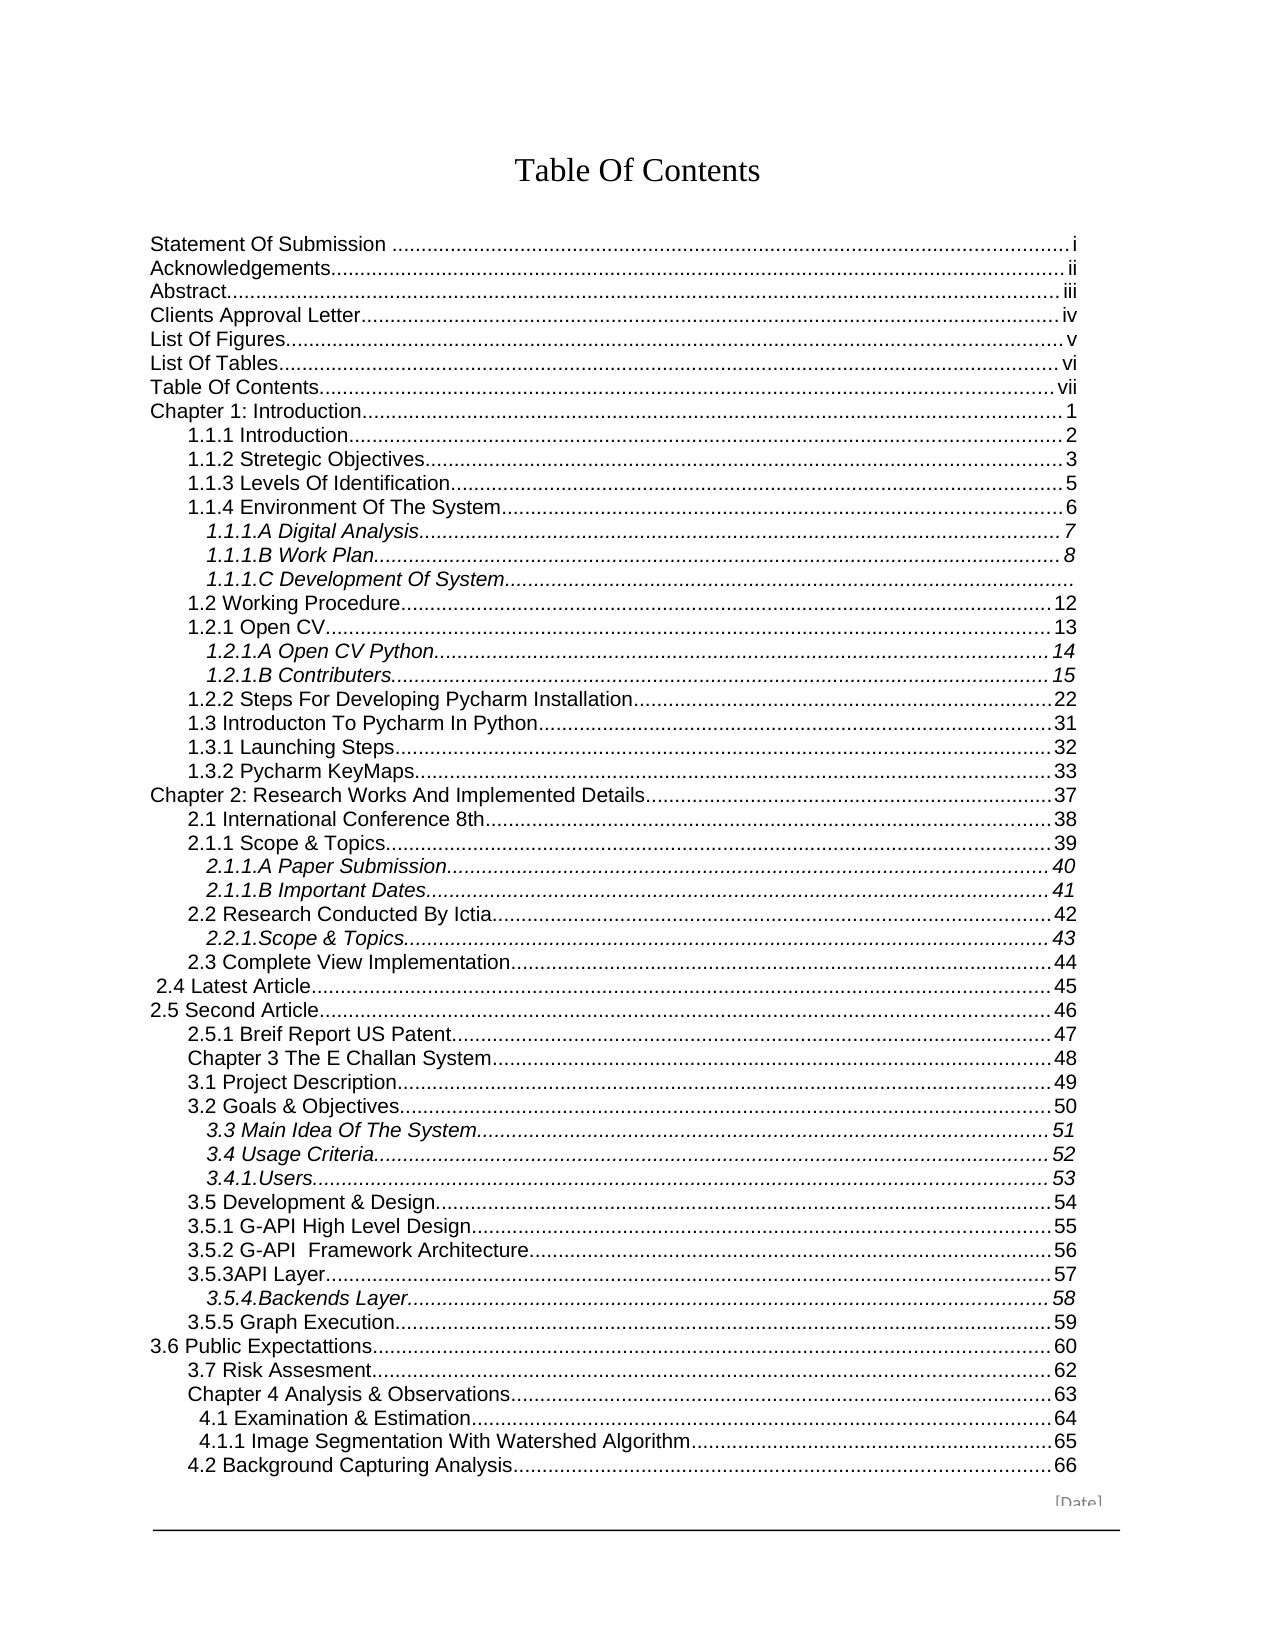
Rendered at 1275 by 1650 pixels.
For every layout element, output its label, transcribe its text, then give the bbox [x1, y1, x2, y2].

text 3.4.1.Users 53 [206, 1166, 1125, 1190]
text 1.2 Working Procedure 12 [187, 591, 1125, 615]
text 1.3.2 Pycharm KeyMaps 33 [187, 758, 1125, 782]
text 1.3 Introducton To Pycharm In Python 31 [187, 711, 1125, 734]
text 2.5.1 Breif Report US Patent 47 [187, 1022, 1125, 1046]
text 1.3.1 Launching Steps 32 [187, 734, 1125, 758]
text Statement Of Submission i [150, 231, 1125, 255]
text 3.1 Project Description 49 [187, 1070, 1125, 1094]
text 2.2 Research Conducted By Ictia 42 [187, 902, 1125, 926]
text 1.1.1.B Work Plan 8 [206, 543, 1125, 567]
text 2.2.1.Scope & Topics 43 [206, 926, 1125, 950]
text Abstract iii [150, 279, 1125, 303]
text 2.3 Complete View Implementation 44 [187, 950, 1125, 974]
text 4.1.1 Image Segmentation With Watershed Algorithm 65 [187, 1429, 1125, 1453]
text 2.1 International Conference 8th 38 [187, 806, 1125, 830]
text 3.2 Goals & Objectives 50 [187, 1094, 1125, 1118]
text Chapter 1: Introduction 1 [150, 399, 1125, 423]
text 1.2.1 Open CV 13 [187, 615, 1125, 639]
text 1.1.4 Environment Of The System 6 [187, 495, 1125, 519]
text 1.1.1.C Development Of System [206, 567, 1125, 591]
text Acknowledgements ii [150, 255, 1125, 279]
text Chapter 2: Research Works And Implemented Details 37 [150, 782, 1125, 806]
text 2.1.1.B Important Dates 41 [206, 878, 1125, 902]
text 3.7 Risk Assesment 62 [187, 1357, 1125, 1381]
text 1.1.1 Introduction 2 [187, 423, 1125, 447]
text Table Of Contents [150, 150, 1125, 188]
text List Of Tables vi [150, 351, 1125, 375]
text 3.5.4.Backends Layer 58 [206, 1286, 1125, 1309]
text Chapter 3 The E Challan System 48 [187, 1046, 1125, 1070]
text 1.2.2 Steps For Developing Pycharm Installation 22 [187, 687, 1125, 711]
text 1.2.1.B Contributers 15 [206, 663, 1125, 687]
text 3.5.1 G-API High Level Design 55 [187, 1214, 1125, 1238]
text 1.2.1.A Open CV Python 14 [206, 639, 1125, 663]
text 1.1.1.A Digital Analysis 7 [206, 519, 1125, 543]
text Table Of Contents vii [150, 375, 1125, 399]
text 3.5.3API Layer 57 [187, 1262, 1125, 1286]
text 2.1.1 Scope & Topics 39 [187, 830, 1125, 854]
text Clients Approval Letter iv [150, 303, 1125, 327]
text 2.5 Second Article 46 [150, 998, 1125, 1022]
text 4.2 Background Capturing Analysis 66 [187, 1453, 1125, 1477]
text 3.5 Development & Design 54 [187, 1190, 1125, 1214]
text 2.1.1.A Paper Submission 40 [206, 854, 1125, 878]
text 3.3 Main Idea Of The System 51 [206, 1118, 1125, 1142]
text 3.5.5 Graph Execution 59 [187, 1309, 1125, 1333]
text List Of Figures v [150, 327, 1125, 351]
text Chapter 4 Analysis & Observations 63 [187, 1381, 1125, 1405]
text 3.6 Public Expectattions 60 [150, 1333, 1125, 1357]
text 1.1.2 Stretegic Objectives 3 [187, 447, 1125, 471]
text 4.1 Examination & Estimation 64 [187, 1405, 1125, 1429]
text 3.4 Usage Criteria 52 [206, 1142, 1125, 1166]
text 3.5.2 G-API Framework Architecture 56 [187, 1238, 1125, 1262]
text 1.1.3 Levels Of Identification 5 [187, 471, 1125, 495]
text 2.4 Latest Article 45 [150, 974, 1125, 998]
